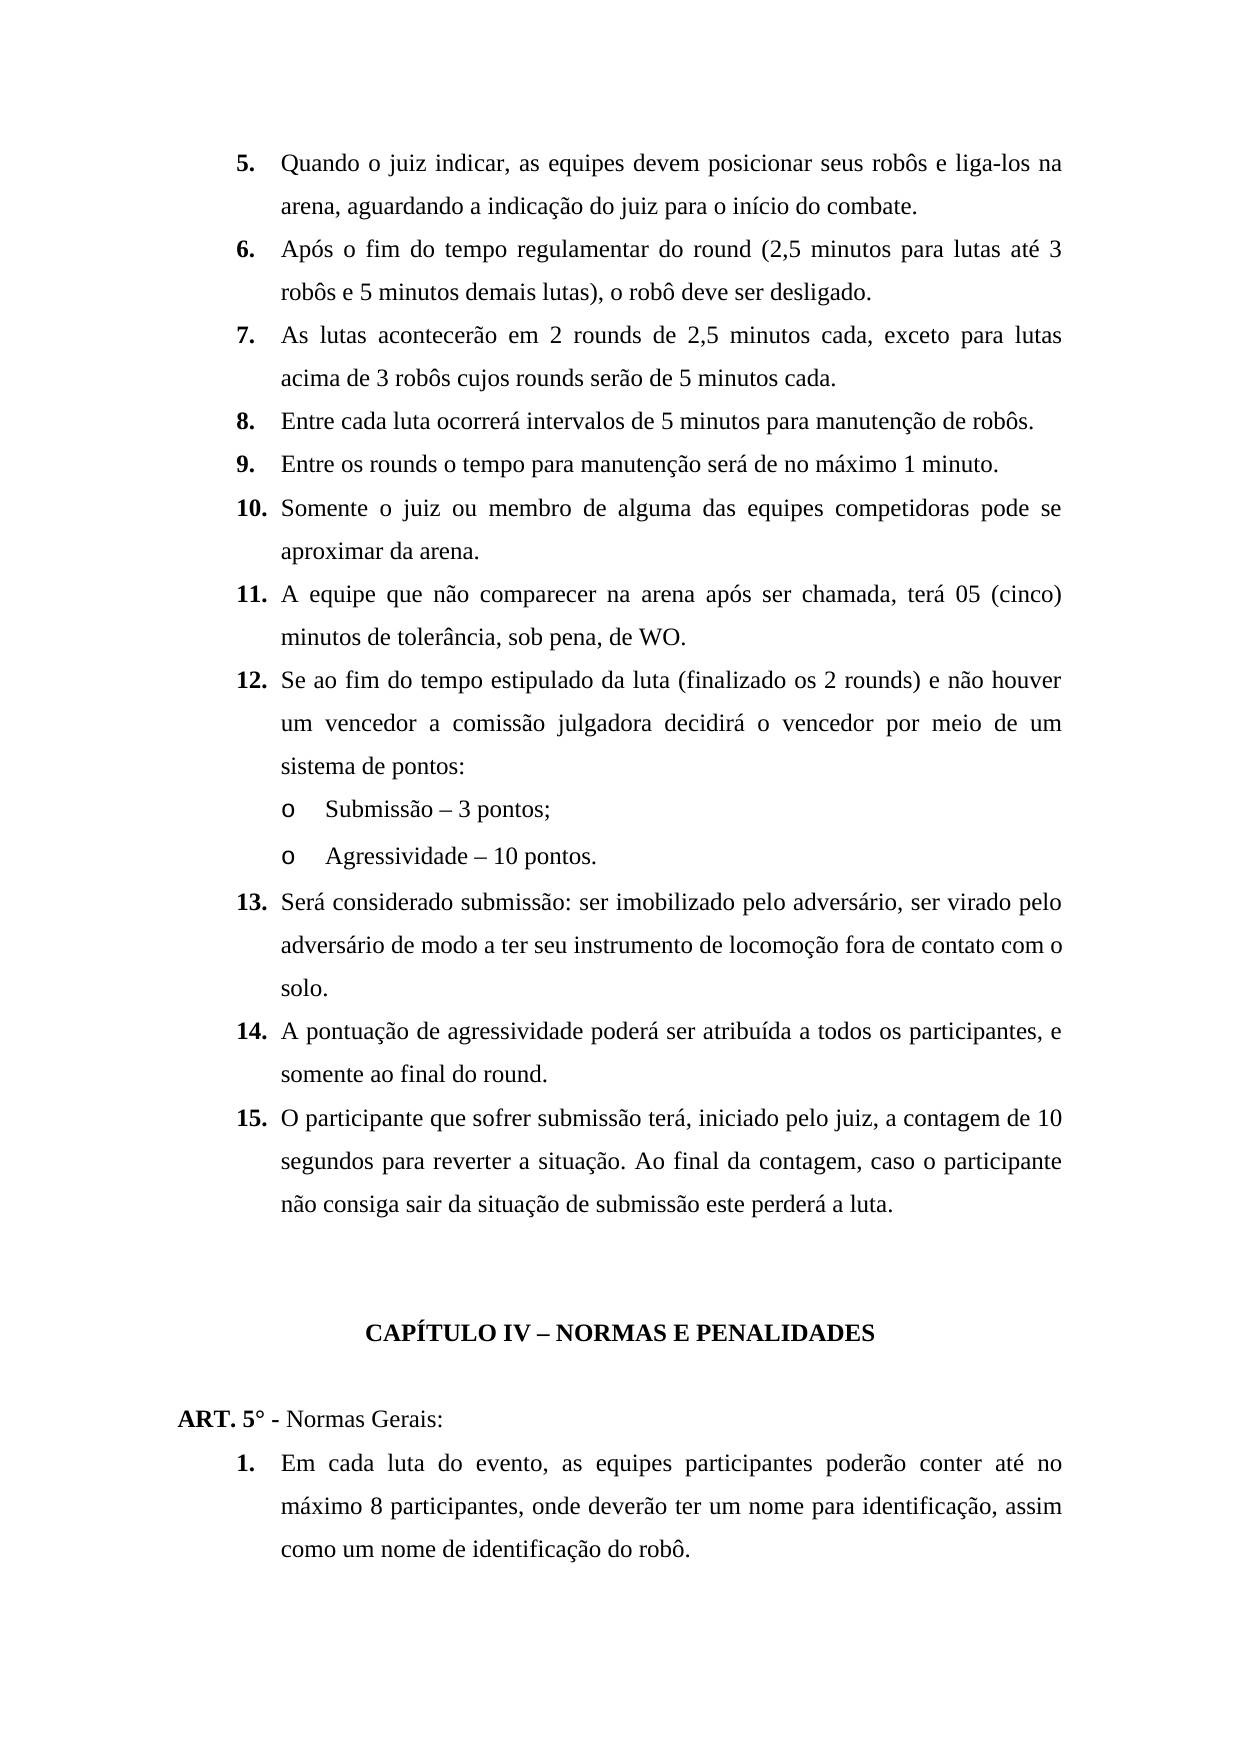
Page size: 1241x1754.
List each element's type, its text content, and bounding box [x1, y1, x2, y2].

list Em cada luta do evento, as equipes participantes poderão conter até no máximo 8 participantes, onde deverão ter um nome para identificação, assim como um nome de identificação do robô. [236, 1448, 1063, 1563]
list Submissão – 3 pontos; [281, 794, 1063, 825]
list Será considerado submissão: ser imobilizado pelo adversário, ser virado pelo adversário de modo a ter seu instrumento de locomoção fora de contato com o solo. [236, 887, 1063, 1002]
list Quando o juiz indicar, as equipes devem posicionar seus robôs e liga-los na arena, aguardando a indicação do juiz para o início do combate. [236, 148, 1063, 219]
list Agressividade – 10 pontos. [281, 841, 1063, 872]
list As lutas acontecerão em 2 rounds de 2,5 minutos cada, exceto para lutas acima de 3 robôs cujos rounds serão de 5 minutos cada. [236, 320, 1063, 392]
text CAPÍTULO IV – NORMAS E PENALIDADES [177, 1318, 1063, 1347]
list A equipe que não comparecer na arena após ser chamada, terá 05 (cinco) minutos de tolerância, sob pena, de WO. [236, 579, 1063, 651]
list Entre cada luta ocorrerá intervalos de 5 minutos para manutenção de robôs. [236, 406, 1063, 435]
list A pontuação de agressividade poderá ser atribuída a todos os participantes, e somente ao final do round. [236, 1016, 1063, 1088]
list Somente o juiz ou membro de alguma das equipes competidoras pode se aproximar da arena. [236, 493, 1063, 564]
text ART. 5° - Normas Gerais: [177, 1404, 1063, 1433]
list O participante que sofrer submissão terá, iniciado pelo juiz, a contagem de 10 segundos para reverter a situação. Ao final da contagem, caso o participante não consiga sair da situação de submissão este perderá a luta. [236, 1103, 1063, 1218]
list Se ao fim do tempo estipulado da luta (finalizado os 2 rounds) e não houver um vencedor a comissão julgadora decidirá o vencedor por meio de um sistema de pontos: [236, 665, 1063, 780]
list Entre os rounds o tempo para manutenção será de no máximo 1 minuto. [236, 449, 1063, 478]
list Após o fim do tempo regulamentar do round (2,5 minutos para lutas até 3 robôs e 5 minutos demais lutas), o robô deve ser desligado. [236, 234, 1063, 306]
